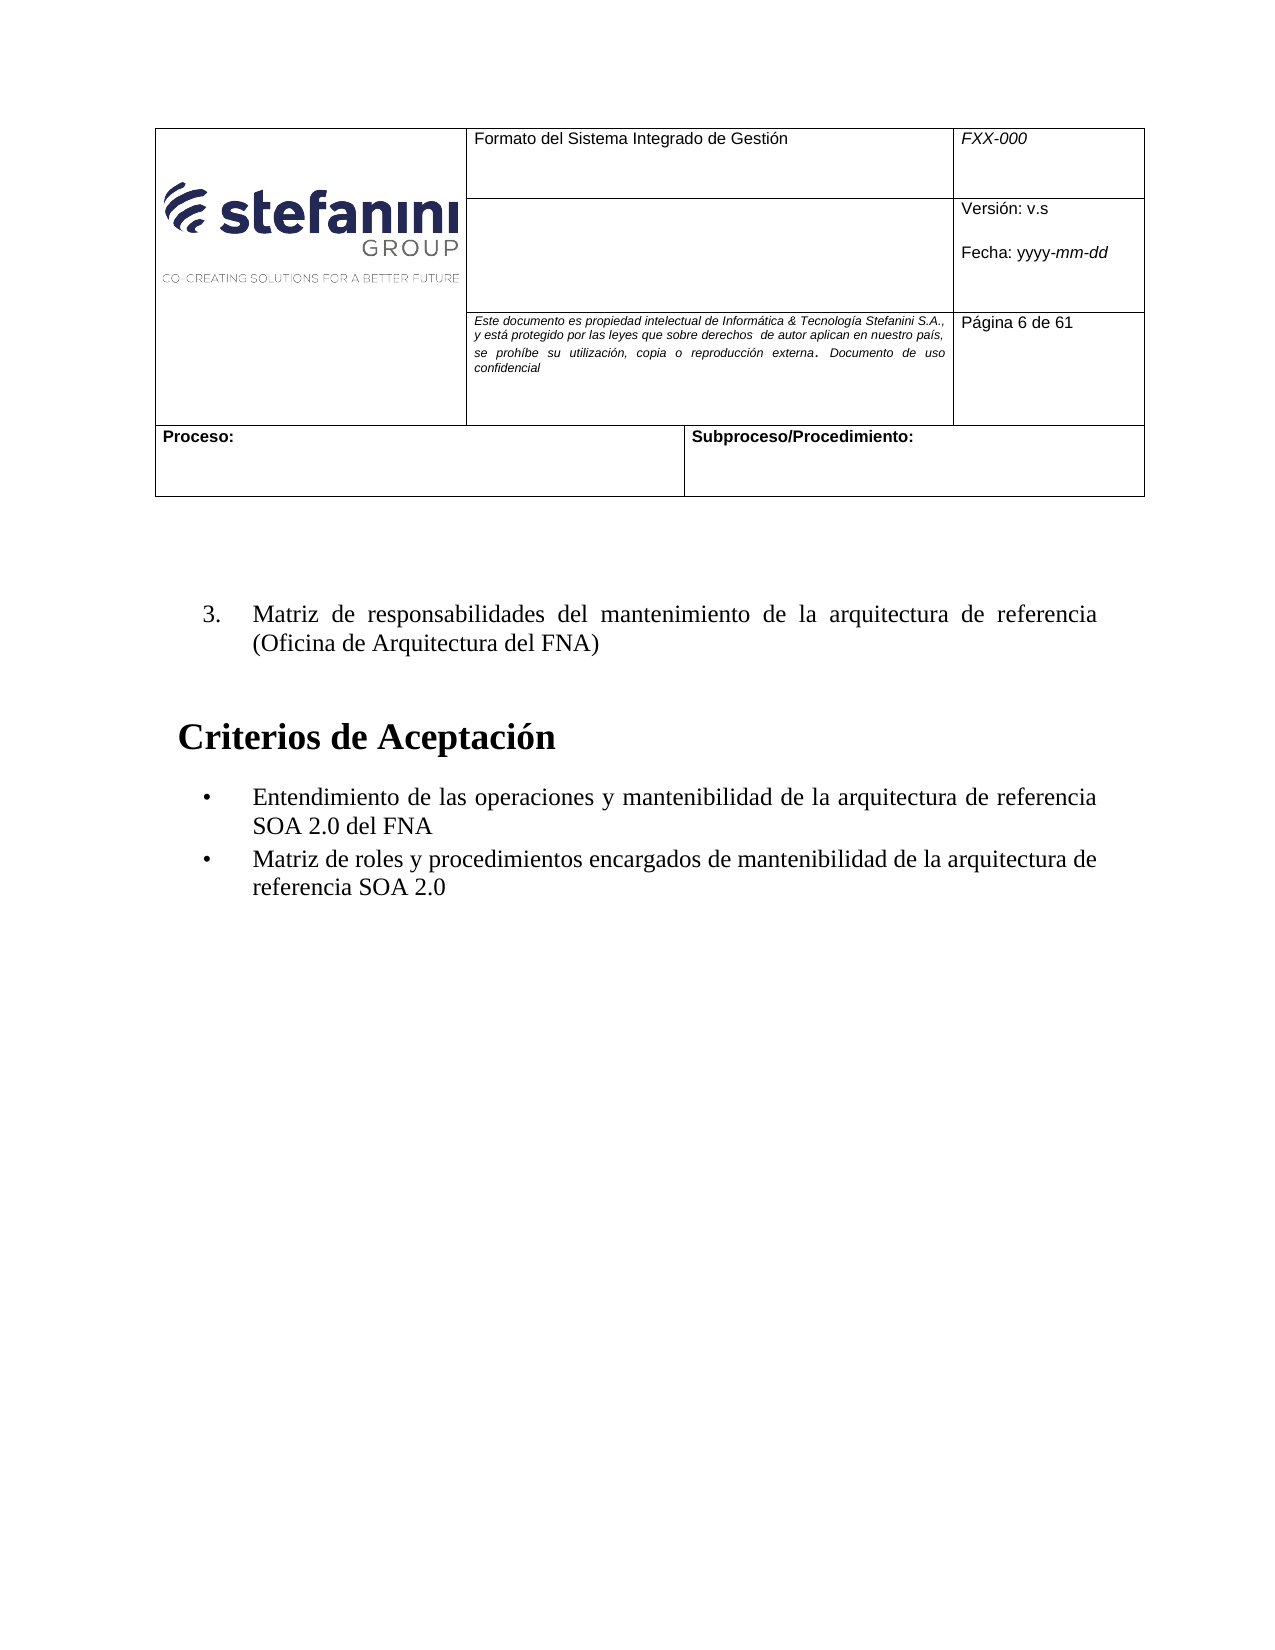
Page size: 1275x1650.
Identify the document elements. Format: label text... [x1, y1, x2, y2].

list Matriz de roles y procedimientos encargados de mantenibilidad de la arquitectura de referencia SOA 2.0 [202, 844, 1098, 901]
list Matriz de responsabilidades del mantenimiento de la arquitectura de referencia (Oficina de Arquitectura del FNA) [202, 599, 1098, 657]
subtitle Criterios de Aceptación [177, 714, 1098, 757]
list Entendimiento de las operaciones y mantenibilidad de la arquitectura de referencia SOA 2.0 del FNA [202, 782, 1098, 840]
picture [162, 182, 460, 286]
